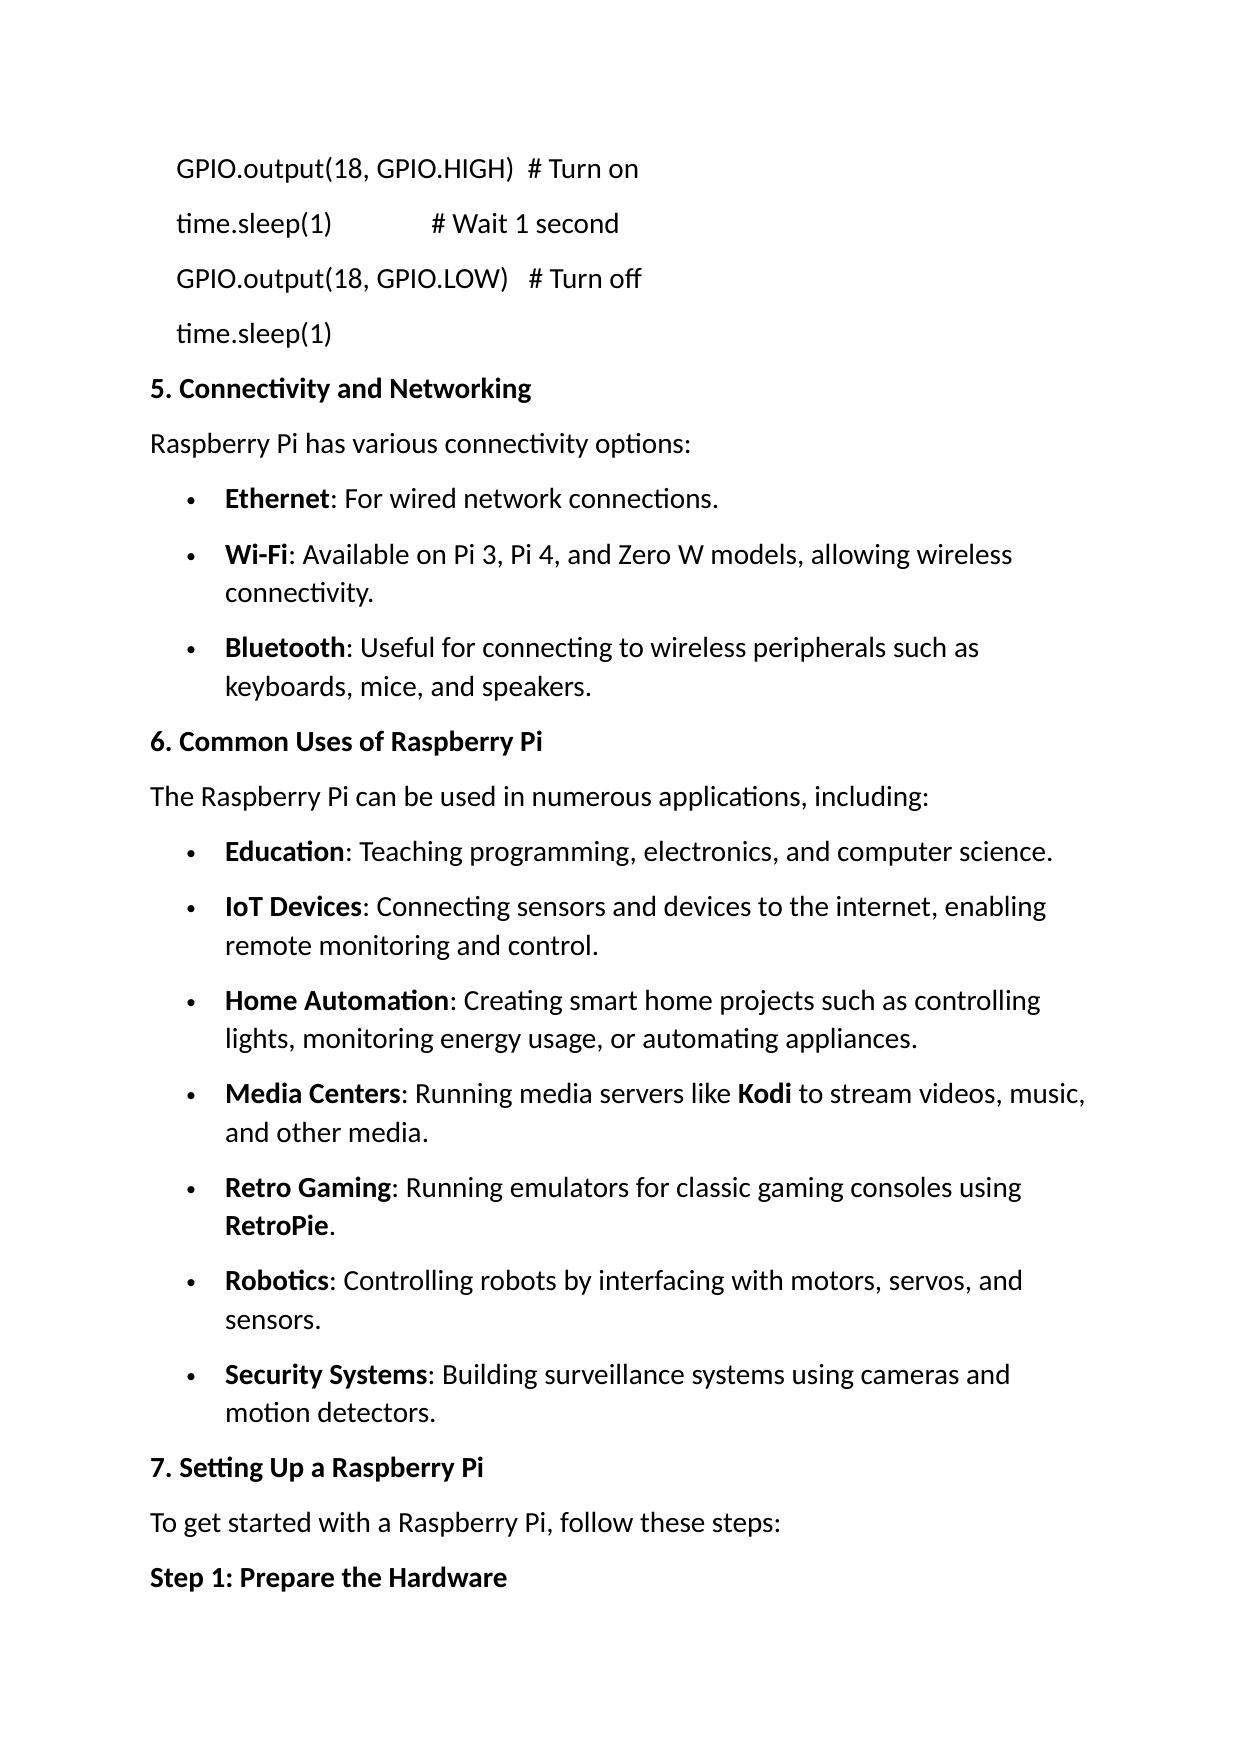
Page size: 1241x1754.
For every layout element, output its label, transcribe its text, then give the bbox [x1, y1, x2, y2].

text time.sleep(1) # Wait 1 second [150, 205, 1090, 241]
list Bluetooth: Useful for connecting to wireless peripherals such as keyboards, mice, and speakers. [187, 629, 1090, 703]
text Step 1: Prepare the Hardware [150, 1559, 1090, 1595]
list Home Automation: Creating smart home projects such as controlling lights, monitoring energy usage, or automating appliances. [187, 982, 1090, 1056]
text 7. Setting Up a Raspberry Pi [150, 1449, 1090, 1485]
list Media Centers: Running media servers like Kodi to stream videos, music, and other media. [187, 1075, 1090, 1149]
text 5. Connectivity and Networking [150, 370, 1090, 406]
list Education: Teaching programming, electronics, and computer science. [187, 833, 1090, 869]
list Retro Gaming: Running emulators for classic gaming consoles using RetroPie. [187, 1169, 1090, 1243]
list Ethernet: For wired network connections. [187, 481, 1090, 516]
list Wi-Fi: Available on Pi 3, Pi 4, and Zero W models, allowing wireless connectivity. [187, 536, 1090, 610]
list Robotics: Controlling robots by interfacing with motors, servos, and sensors. [187, 1262, 1090, 1336]
text GPIO.output(18, GPIO.HIGH) # Turn on [150, 150, 1090, 186]
text 6. Common Uses of Raspberry Pi [150, 723, 1090, 758]
list Security Systems: Building surveillance systems using cameras and motion detectors. [187, 1356, 1090, 1430]
text The Raspberry Pi can be used in numerous applications, including: [150, 778, 1090, 813]
list IoT Devices: Connecting sensors and devices to the internet, enabling remote monitoring and control. [187, 888, 1090, 962]
text GPIO.output(18, GPIO.LOW) # Turn off [150, 260, 1090, 296]
text To get started with a Raspberry Pi, follow these steps: [150, 1504, 1090, 1540]
text Raspberry Pi has various connectivity options: [150, 426, 1090, 461]
text time.sleep(1) [150, 315, 1090, 351]
